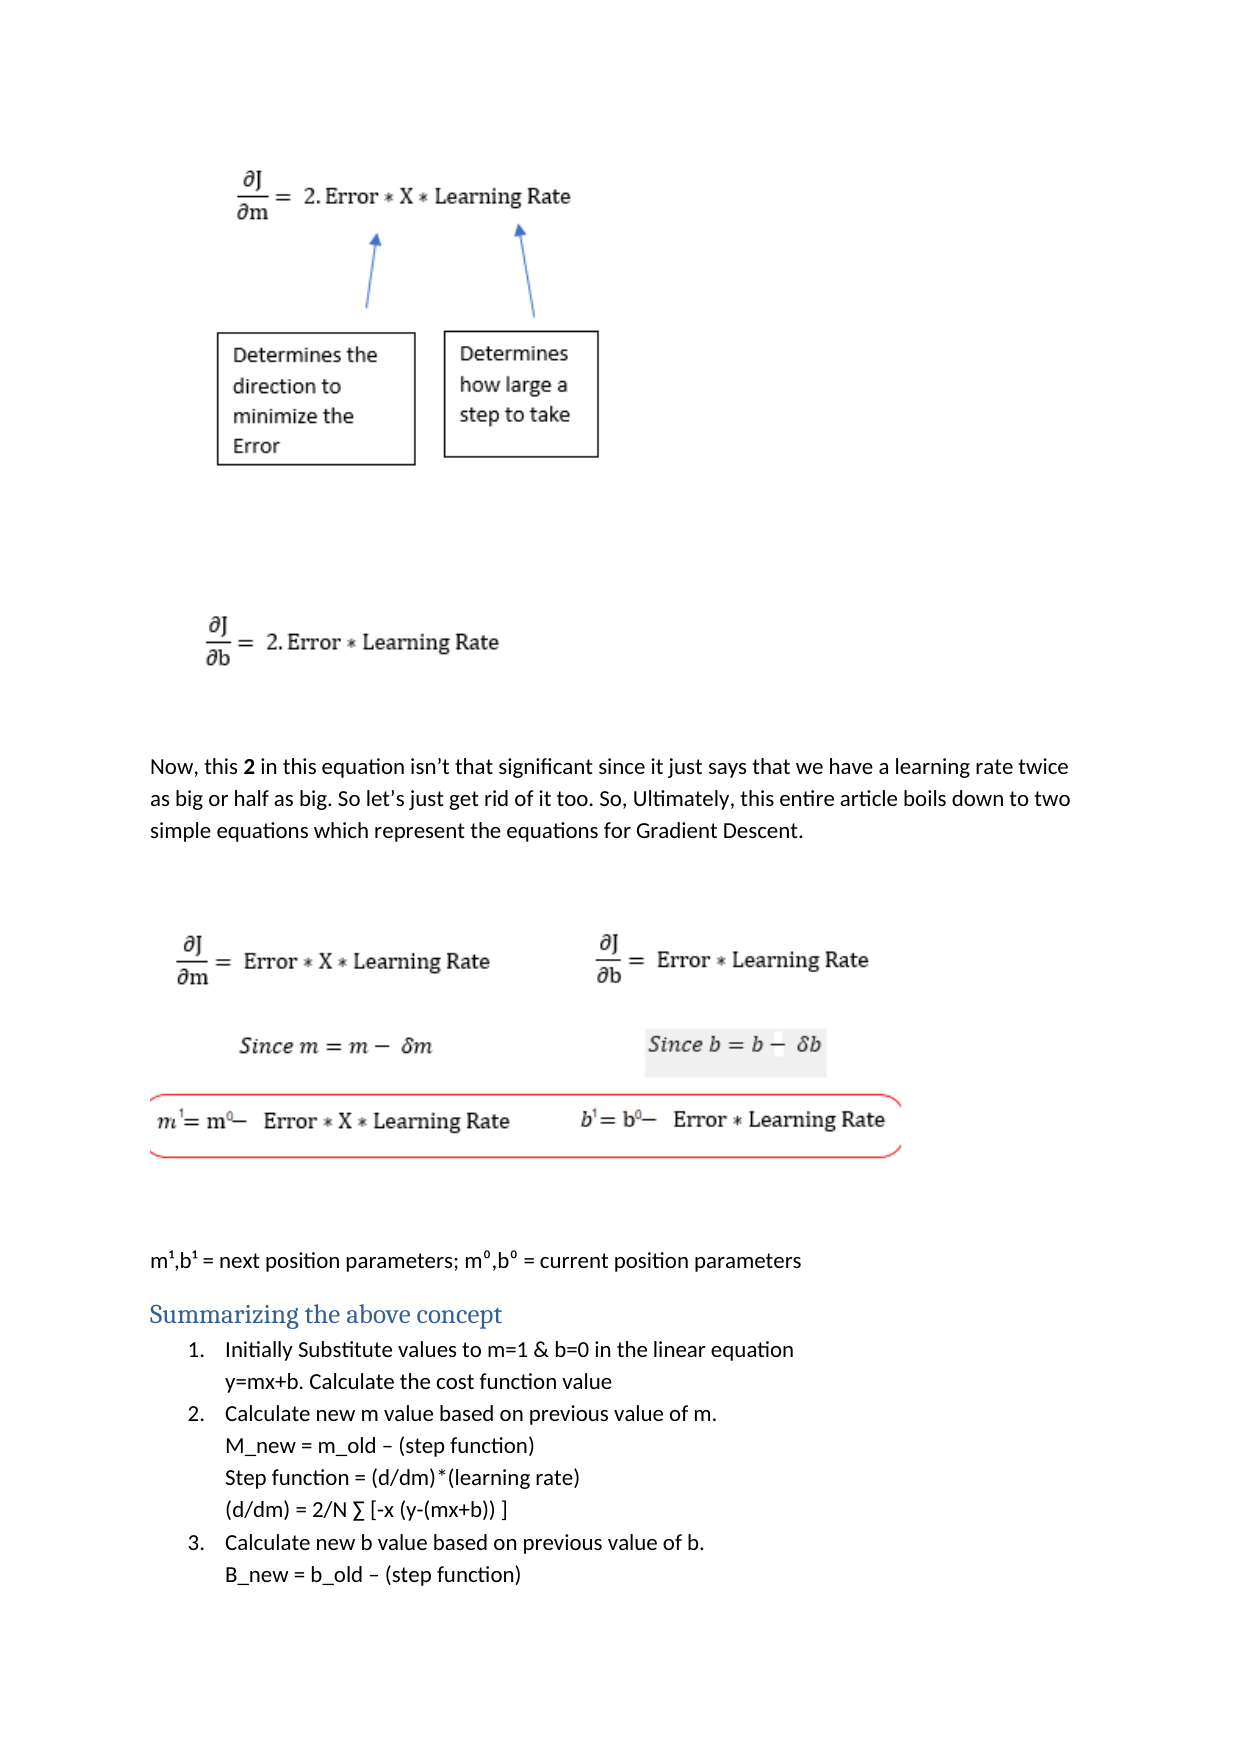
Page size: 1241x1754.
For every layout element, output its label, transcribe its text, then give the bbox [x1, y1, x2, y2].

list Calculate new b value based on previous value of b. [187, 1528, 1090, 1556]
list y=mx+b. Calculate the cost function value [225, 1367, 1090, 1395]
list Step function = (d/dm)*(learning rate) [225, 1463, 1090, 1491]
list B_new = b_old – (step function) [225, 1560, 1090, 1588]
list (d/dm) = 2/N ∑ [-x (y-(mx+b)) ] [225, 1496, 1090, 1524]
text Now, this 2 in this equation isn’t that significant since it just says that we have a learning rate twice as big or half as big. So let’s just get rid of it too. So, Ultimately, this entire article boils down to two simple equations which represent the equations for Gradient Descent. [150, 752, 1090, 844]
list Calculate new m value based on previous value of m. [187, 1399, 1090, 1427]
subtitle Summarizing the above concept [150, 1299, 1090, 1330]
list M_new = m_old – (step function) [225, 1431, 1090, 1459]
picture [150, 922, 930, 1221]
list Initially Substitute values to m=1 & b=0 in the linear equation [187, 1335, 1090, 1363]
picture [150, 150, 645, 505]
text m¹,b¹ = next position parameters; m⁰,b⁰ = current position parameters [150, 1246, 1090, 1274]
picture [150, 583, 543, 727]
